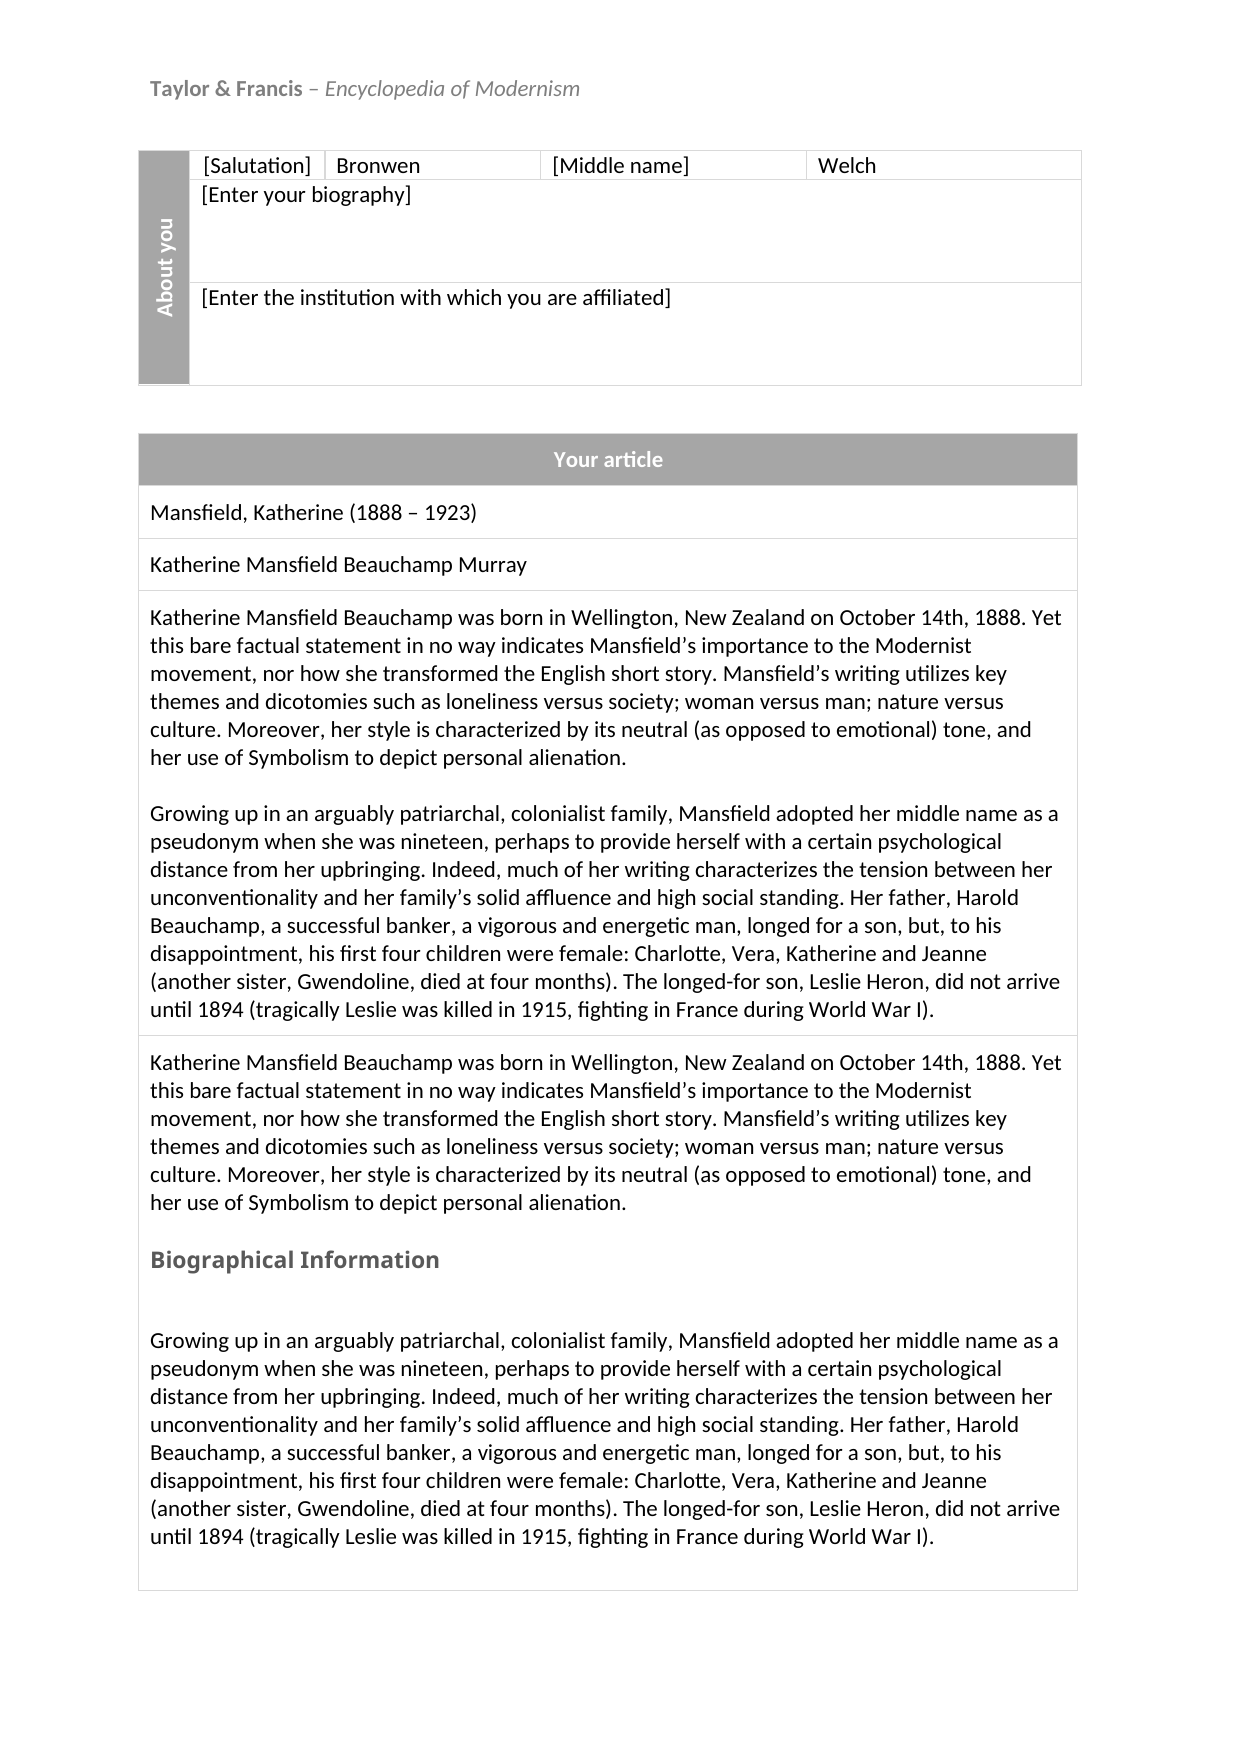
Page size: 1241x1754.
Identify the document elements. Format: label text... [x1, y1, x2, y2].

table_header About you [139, 151, 189, 384]
table_header Your article [139, 434, 1077, 485]
